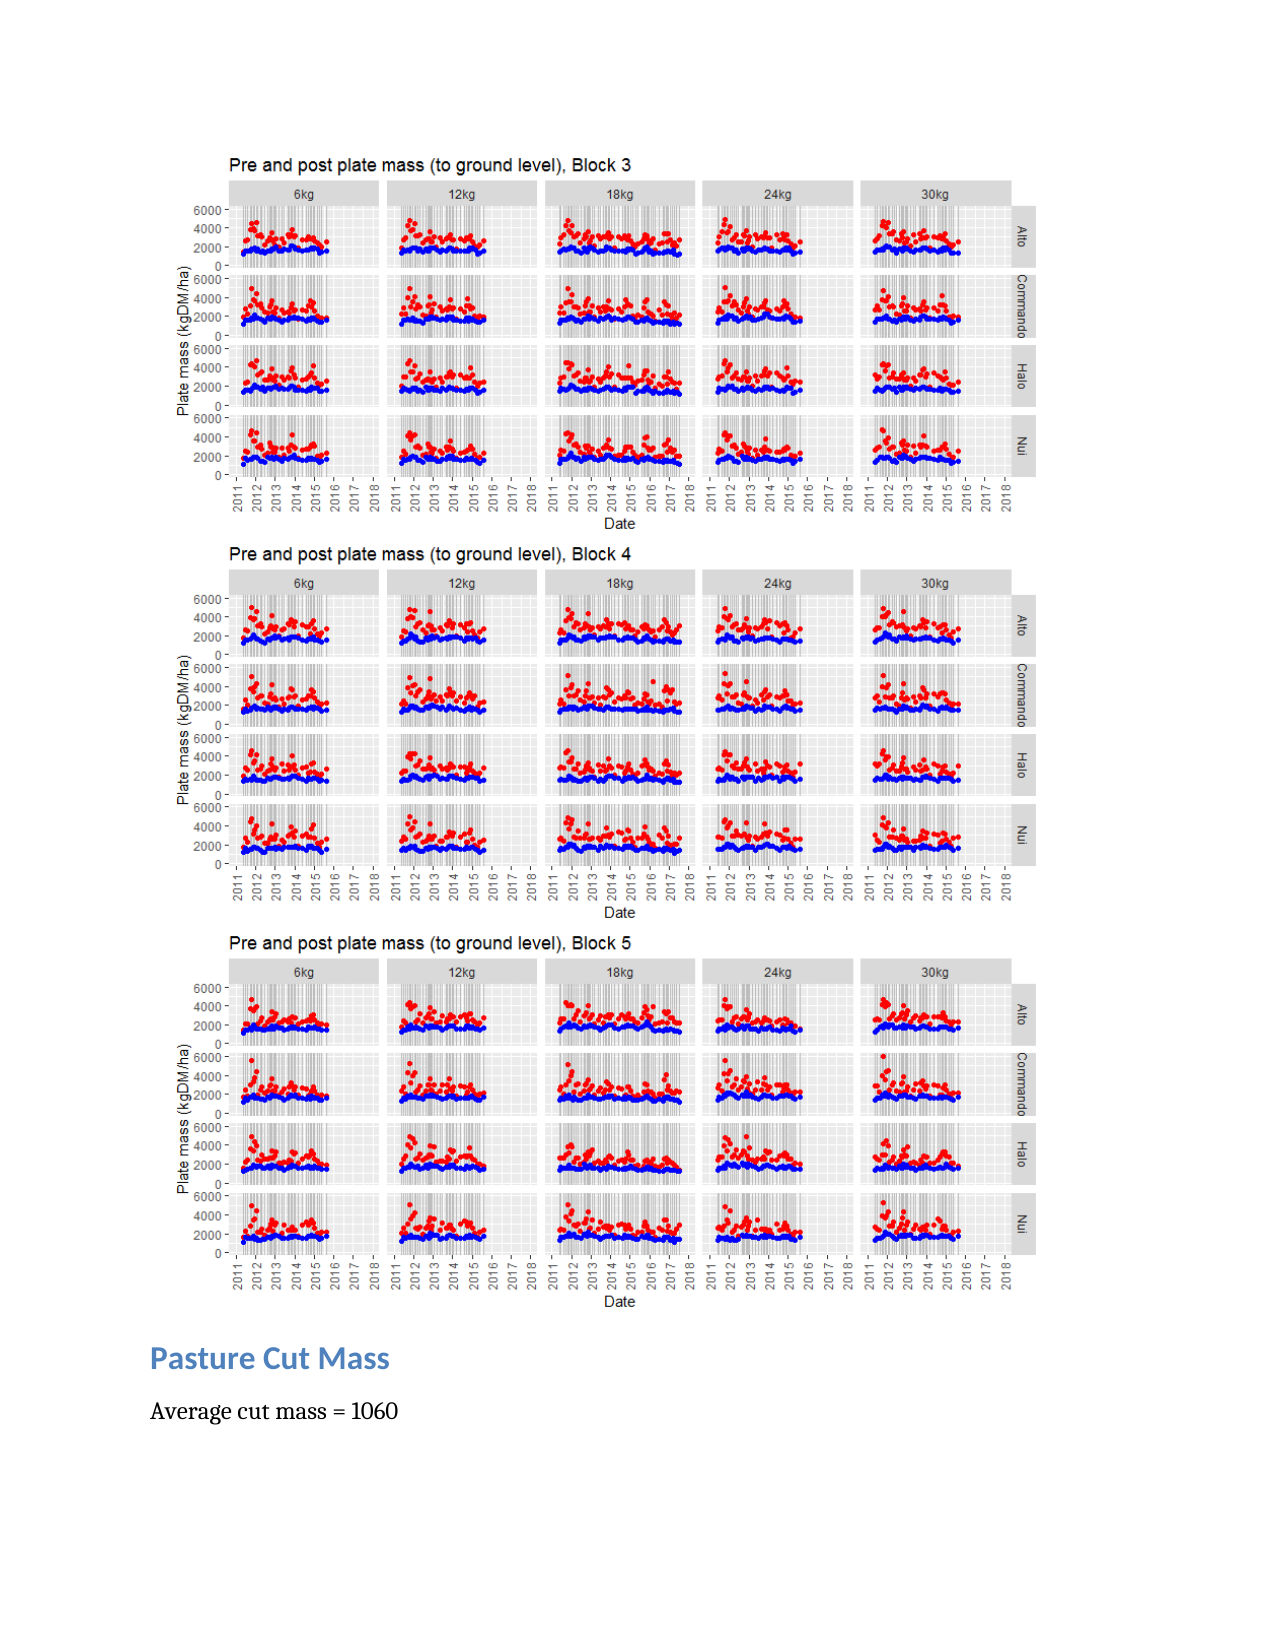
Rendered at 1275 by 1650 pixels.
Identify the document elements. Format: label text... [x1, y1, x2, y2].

subtitle Pasture Cut Mass [150, 1337, 1125, 1378]
text Average cut mass = 1060 [150, 1397, 1125, 1426]
picture [168, 150, 1044, 1317]
